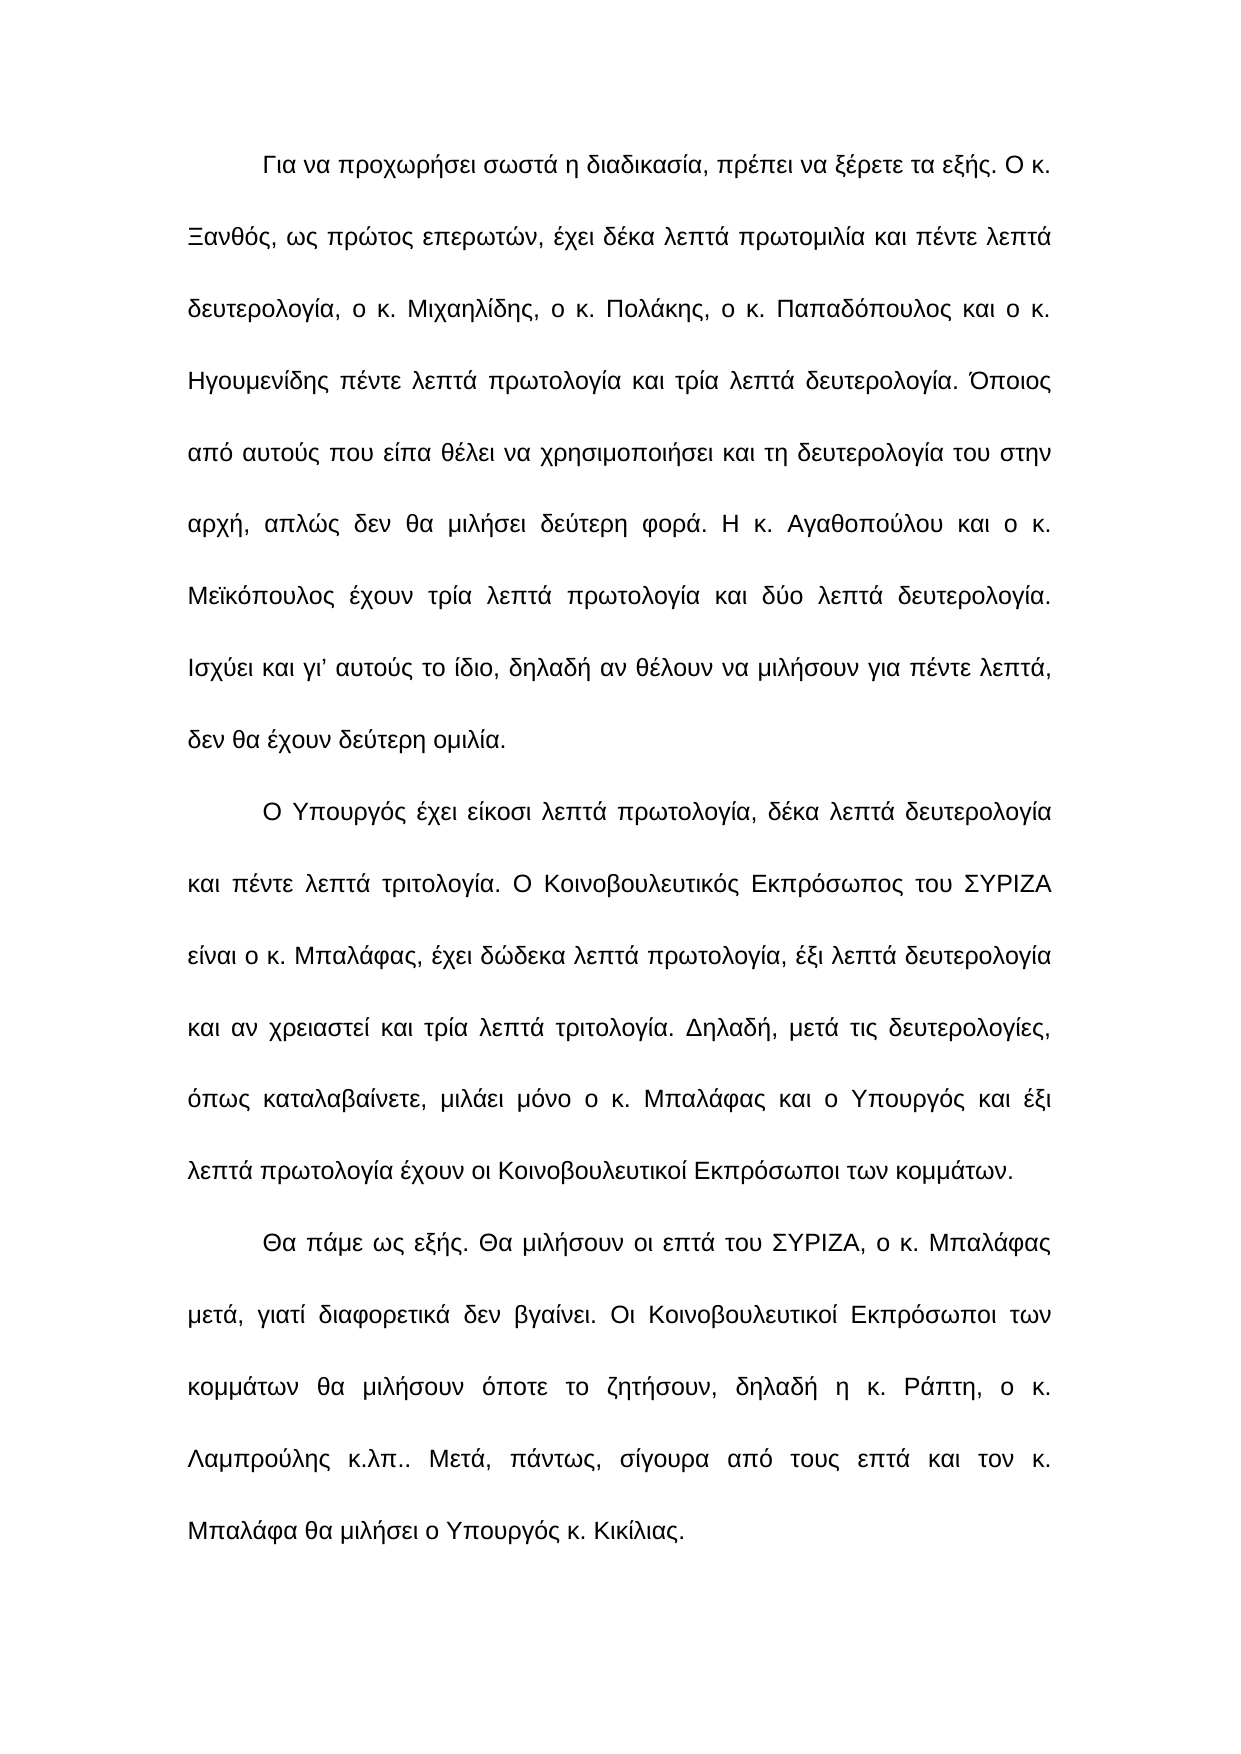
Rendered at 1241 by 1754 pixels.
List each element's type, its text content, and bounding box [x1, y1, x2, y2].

text Ο Υπουργός έχει είκοσι λεπτά πρωτολογία, δέκα λεπτά δευτερολογία και πέντε λεπτά τριτολογία. Ο Κοινοβουλευτικός Εκπρόσωπος του ΣΥΡΙΖΑ είναι ο κ. Μπαλάφας, έχει δώδεκα λεπτά πρωτολογία, έξι λεπτά δευτερολογία και αν χρειαστεί και τρία λεπτά τριτολογία. Δηλαδή, μετά τις δευτερολογίες, όπως καταλαβαίνετε, μιλάει μόνο ο κ. Μπαλάφας και ο Υπουργός και έξι λεπτά πρωτολογία έχουν οι Κοινοβουλευτικοί Εκπρόσωποι των κομμάτων. [187, 797, 1053, 1185]
text Θα πάμε ως εξής. Θα μιλήσουν οι επτά του ΣΥΡΙΖΑ, ο κ. Μπαλάφας μετά, γιατί διαφορετικά δεν βγαίνει. Οι Κοινοβουλευτικοί Εκπρόσωποι των κομμάτων θα μιλήσουν όποτε το ζητήσουν, δηλαδή η κ. Ράπτη, ο κ. Λαμπρούλης κ.λπ.. Μετά, πάντως, σίγουρα από τους επτά και τον κ. Μπαλάφα θα μιλήσει ο Υπουργός κ. Κικίλιας. [187, 1228, 1053, 1544]
text Για να προχωρήσει σωστά η διαδικασία, πρέπει να ξέρετε τα εξής. Ο κ. Ξανθός, ως πρώτος επερωτών, έχει δέκα λεπτά πρωτομιλία και πέντε λεπτά δευτερολογία, ο κ. Μιχαηλίδης, ο κ. Πολάκης, ο κ. Παπαδόπουλος και ο κ. Ηγουμενίδης πέντε λεπτά πρωτολογία και τρία λεπτά δευτερολογία. Όποιος από αυτούς που είπα θέλει να χρησιμοποιήσει και τη δευτερολογία του στην αρχή, απλώς δεν θα μιλήσει δεύτερη φορά. Η κ. Αγαθοπούλου και ο κ. Μεϊκόπουλος έχουν τρία λεπτά πρωτολογία και δύο λεπτά δευτερολογία. Ισχύει και γι’ αυτούς το ίδιο, δηλαδή αν θέλουν να μιλήσουν για πέντε λεπτά, δεν θα έχουν δεύτερη ομιλία. [187, 150, 1053, 754]
